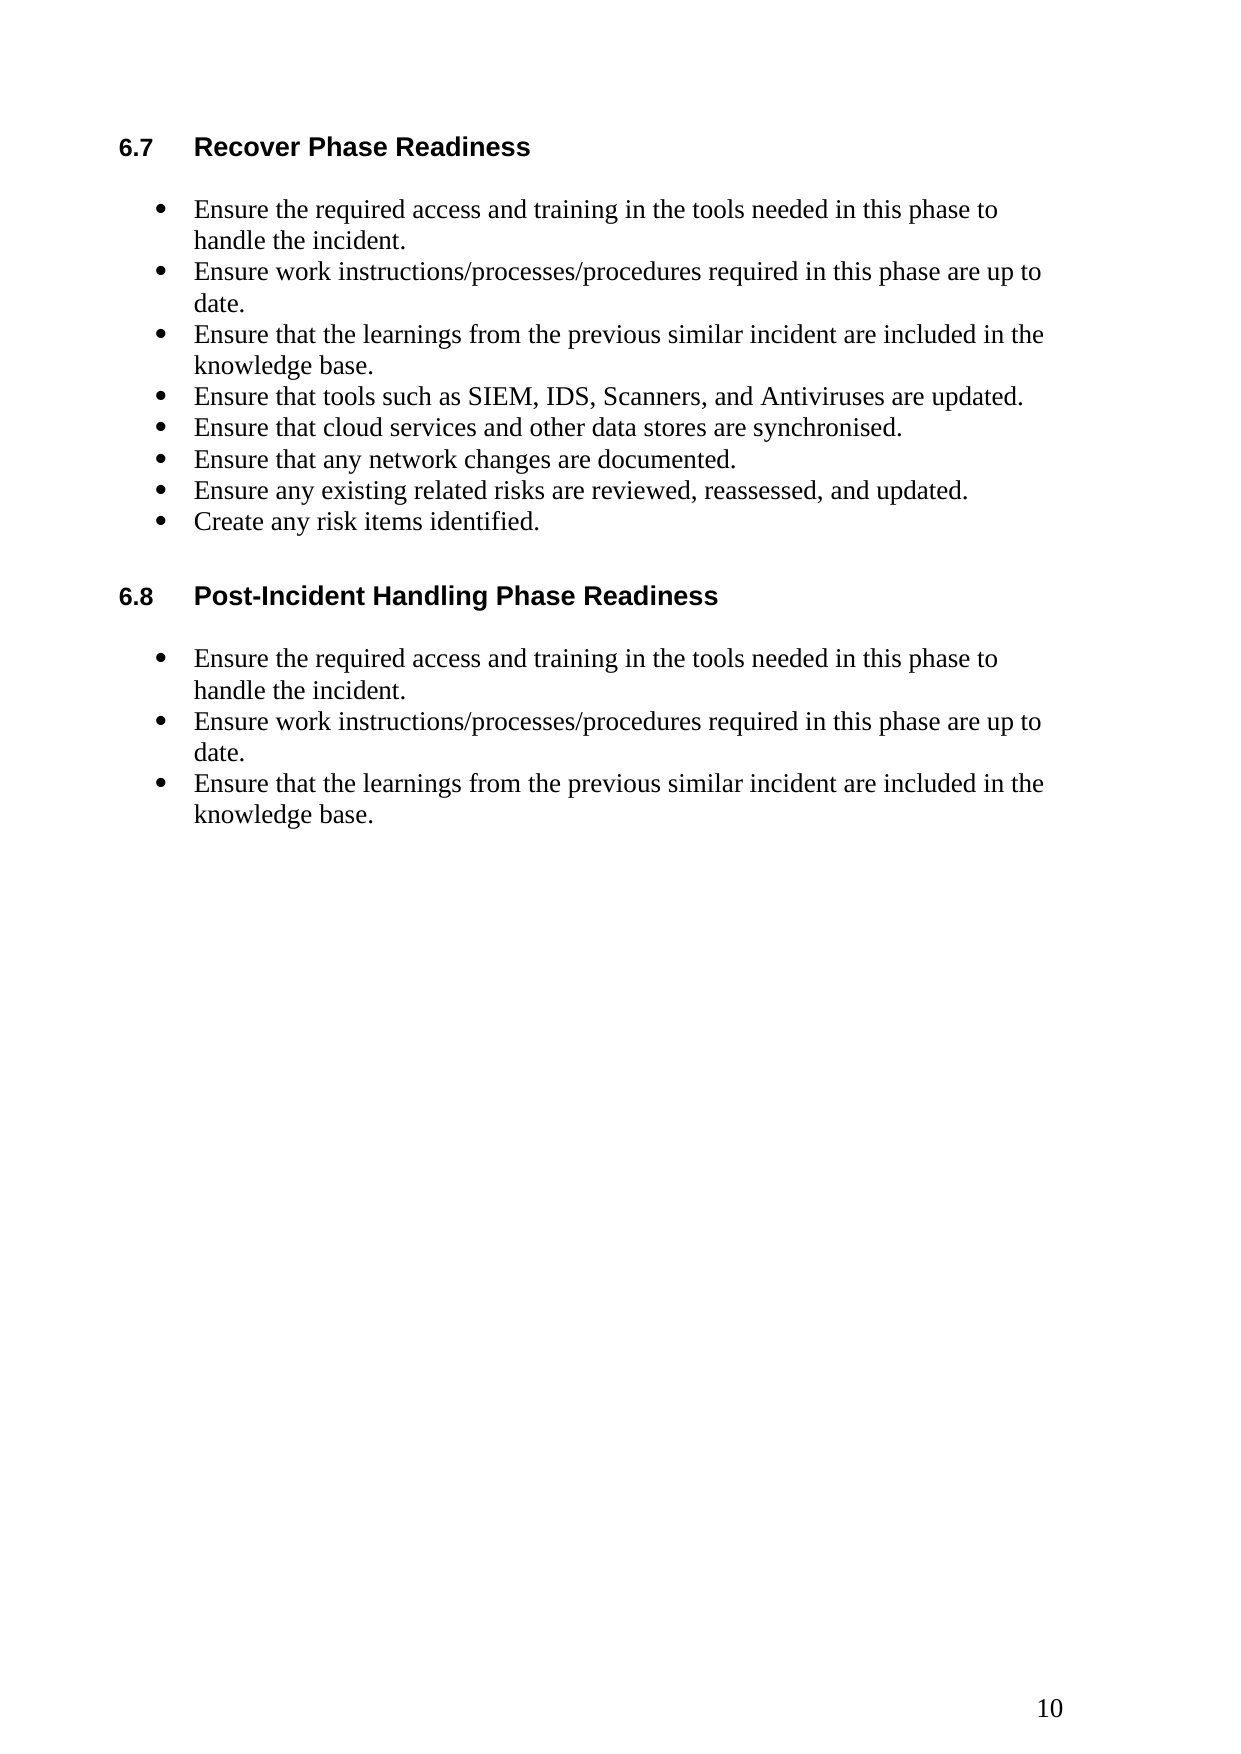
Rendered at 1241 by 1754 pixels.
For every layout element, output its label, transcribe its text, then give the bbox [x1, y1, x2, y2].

list Ensure the required access and training in the tools needed in this phase to handle the incident. [156, 193, 1063, 255]
list Ensure work instructions/processes/procedures required in this phase are up to date. [156, 705, 1063, 767]
list Create any risk items identified. [156, 505, 1063, 536]
list Ensure any existing related risks are reviewed, reassessed, and updated. [156, 474, 1063, 505]
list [156, 255, 1063, 318]
list Ensure that the learnings from the previous similar incident are included in the knowledge base. [156, 318, 1063, 380]
list Ensure that cloud services and other data stores are synchronised. [156, 411, 1063, 443]
list Ensure that the learnings from the previous similar incident are included in the knowledge base. [156, 767, 1063, 830]
list Ensure the required access and training in the tools needed in this phase to handle the incident. [156, 642, 1063, 705]
subtitle Recover Phase Readiness [118, 131, 1063, 162]
subtitle Post-Incident Handling Phase Readiness [118, 580, 1063, 611]
list Ensure that any network changes are documented. [156, 443, 1063, 474]
list Ensure that tools such as SIEM, IDS, Scanners, and Antiviruses are updated. [156, 380, 1063, 411]
